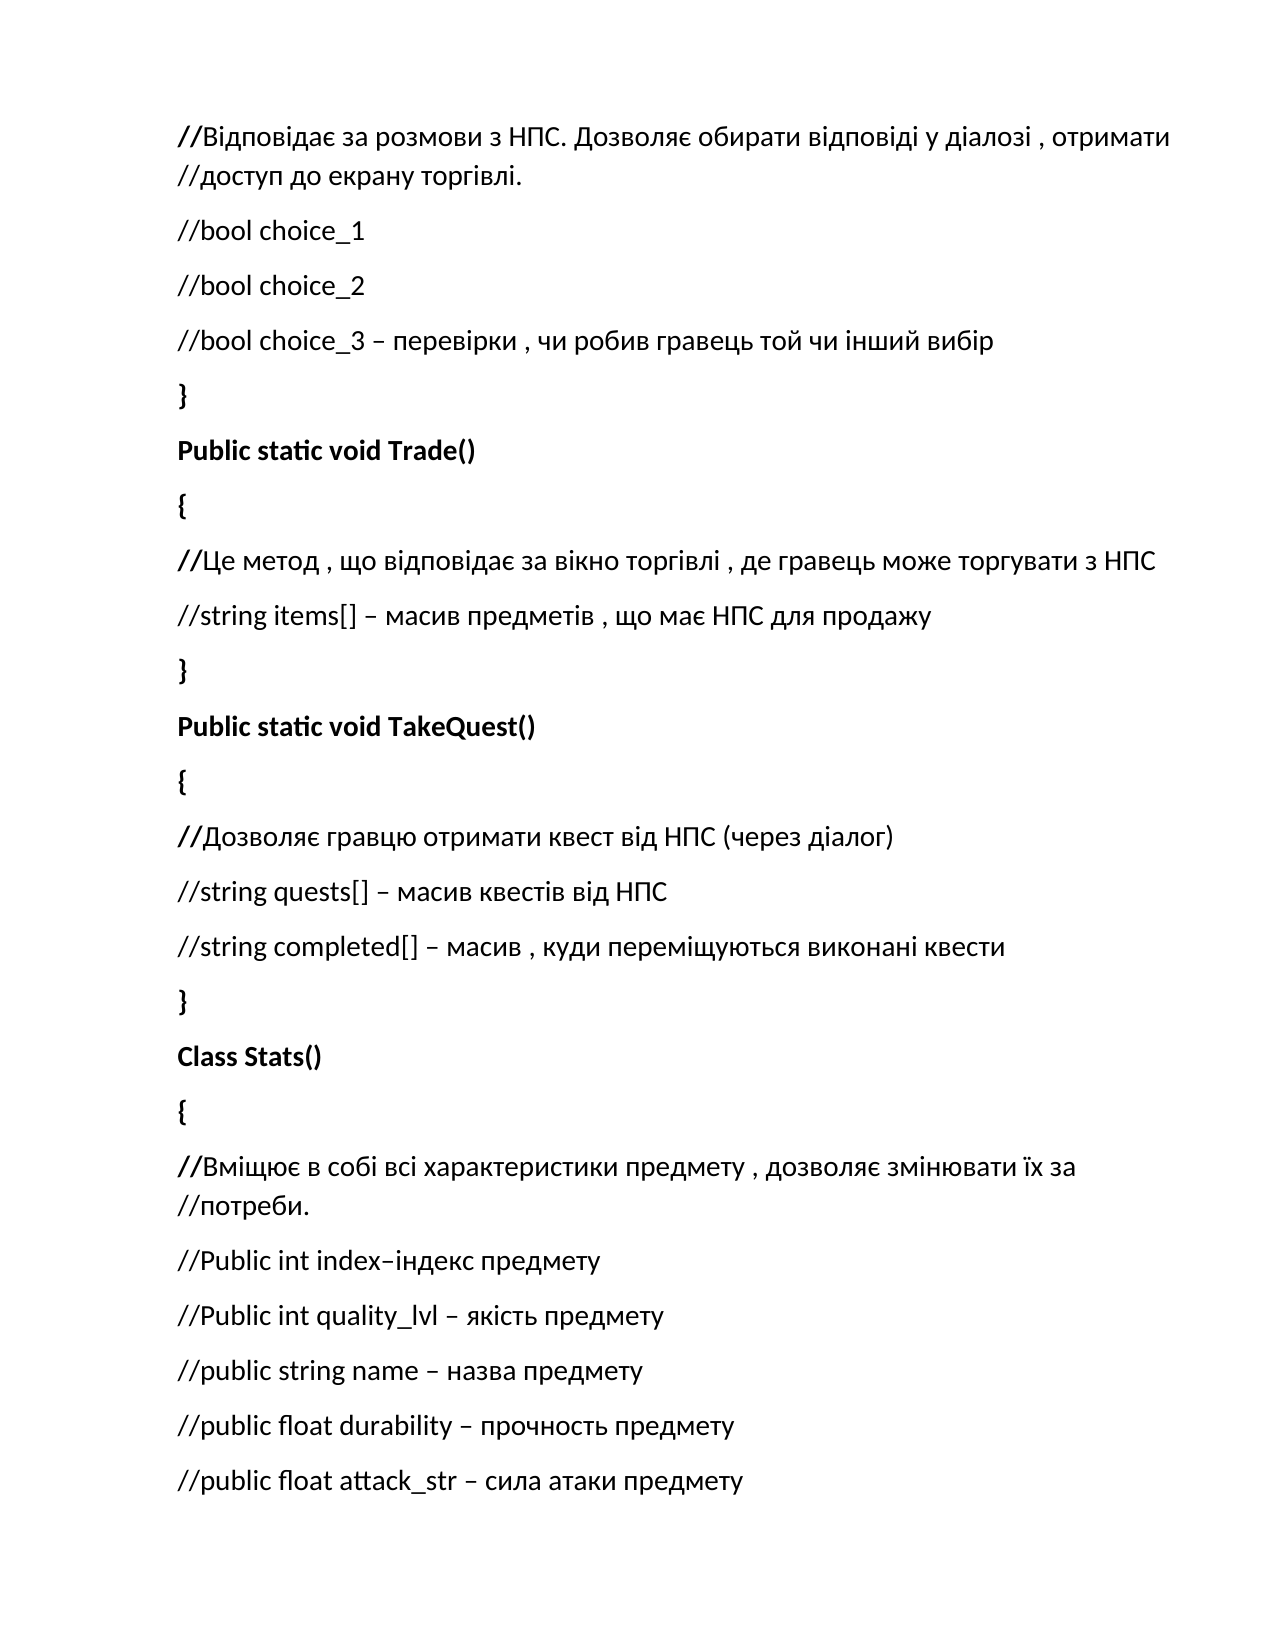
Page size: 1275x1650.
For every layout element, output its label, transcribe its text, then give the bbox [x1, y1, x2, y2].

text } [177, 983, 1186, 1019]
text //Public int quality_lvl – якість предмету [177, 1297, 1186, 1333]
text //bool choice_1 [177, 212, 1186, 247]
text { [177, 1093, 1186, 1129]
text //Це метод , що відповідає за вікно торгівлі , де гравець може торгувати з НПС [177, 542, 1186, 578]
text //string quests[] – масив квестів від НПС [177, 873, 1186, 908]
text { [177, 487, 1186, 523]
text Public static void Trade() [177, 432, 1186, 468]
text //string completed[] – масив , куди переміщуються виконані квести [177, 928, 1186, 964]
text Public static void TakeQuest() [177, 708, 1186, 743]
text //bool choice_2 [177, 267, 1186, 302]
text { [177, 763, 1186, 798]
text //Дозволяє гравцю отримати квест від НПС (через діалог) [177, 818, 1186, 853]
text //public string name – назва предмету [177, 1352, 1186, 1388]
text Class Stats() [177, 1038, 1186, 1074]
text //Відповідає за розмови з НПС. Дозволяє обирати відповіді у діалозі , отримати //доступ до екрану торгівлі. [177, 118, 1186, 192]
text //string items[] – масив предметів , що має НПС для продажу [177, 597, 1186, 633]
text //public float attack_str – сила атаки предмету [177, 1462, 1186, 1498]
text //Public int index–індекс предмету [177, 1242, 1186, 1278]
text //public float durability – прочность предмету [177, 1407, 1186, 1443]
text //Вміщює в собі всі характеристики предмету , дозволяє змінювати їх за //потреби. [177, 1148, 1186, 1222]
text } [177, 377, 1186, 413]
text //bool choice_3 – перевірки , чи робив гравець той чи інший вибір [177, 322, 1186, 357]
text } [177, 652, 1186, 688]
